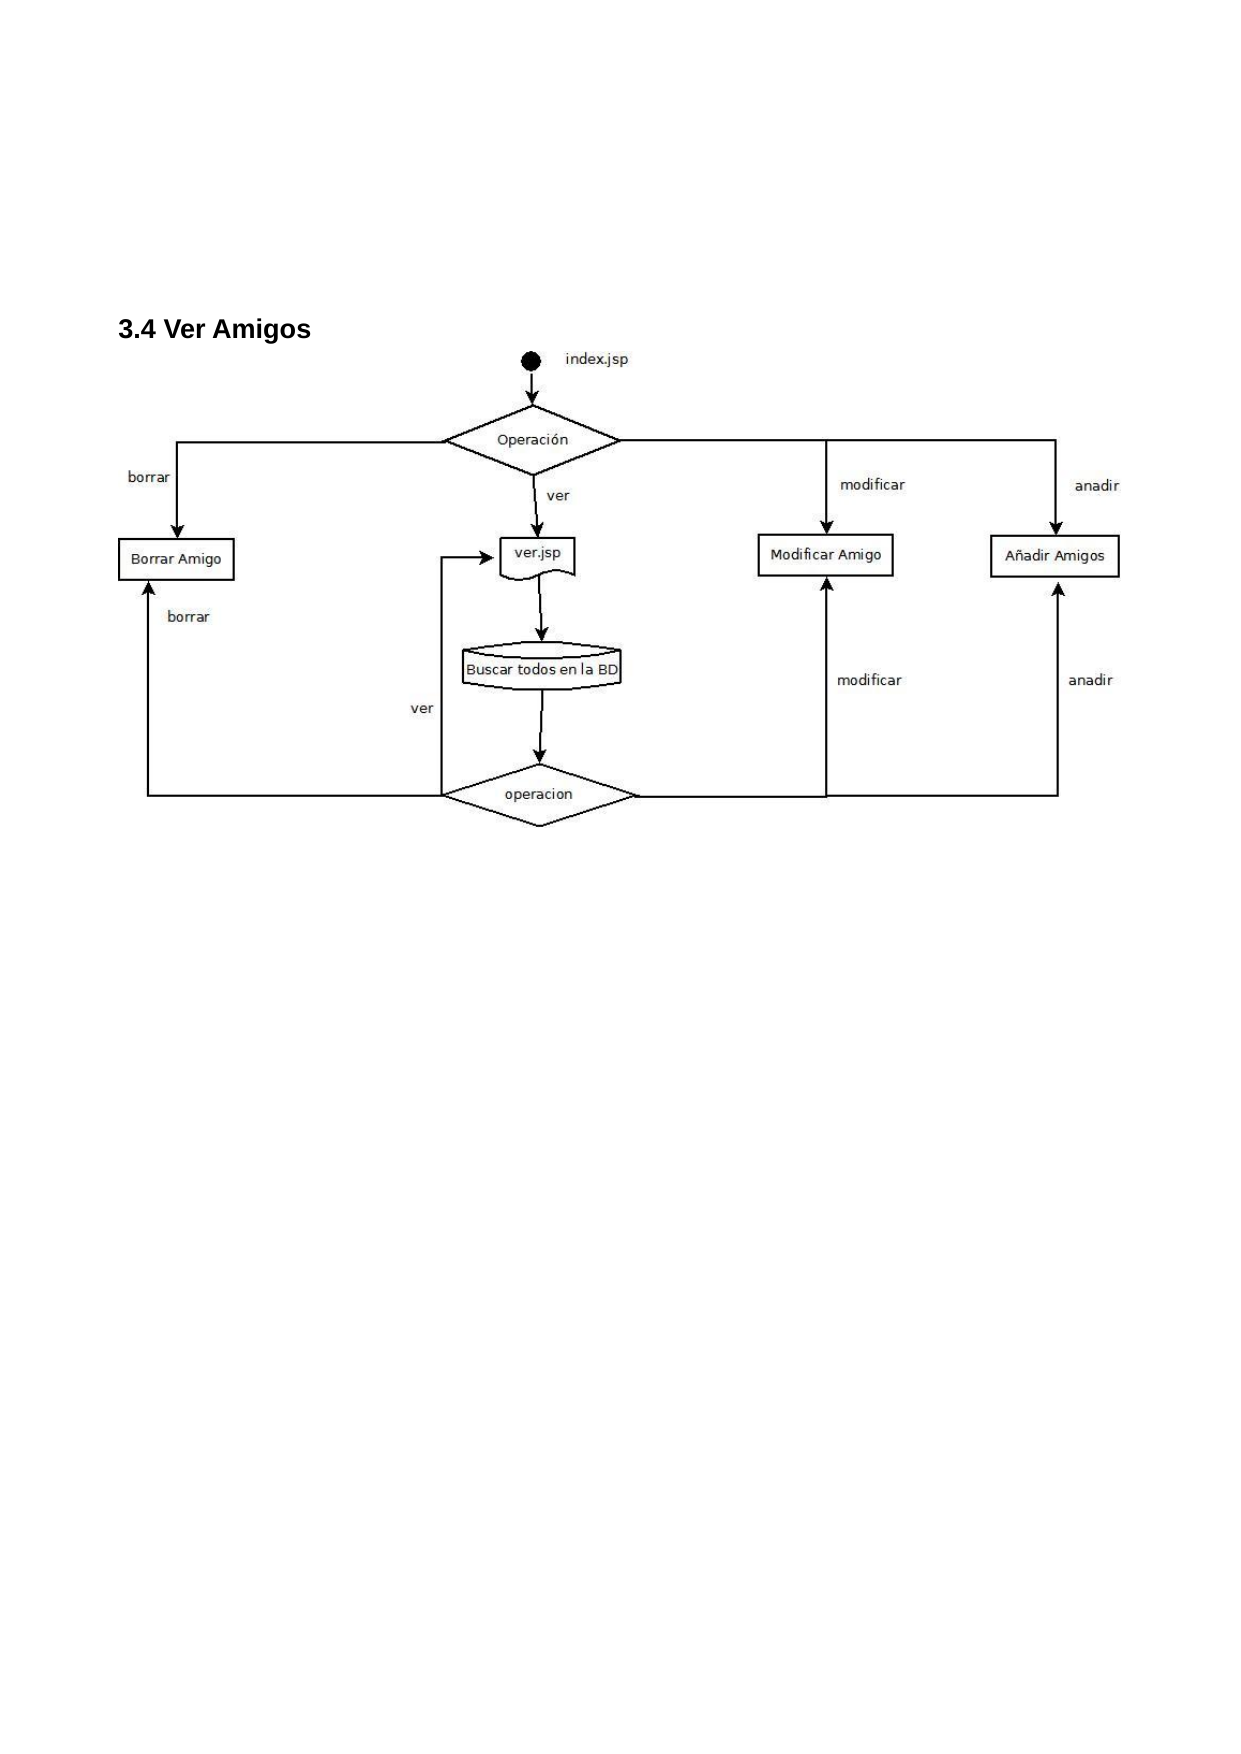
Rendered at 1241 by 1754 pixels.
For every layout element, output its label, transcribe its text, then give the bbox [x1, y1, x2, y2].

picture [118, 351, 1122, 828]
subtitle 3.4 Ver Amigos [118, 313, 1122, 345]
